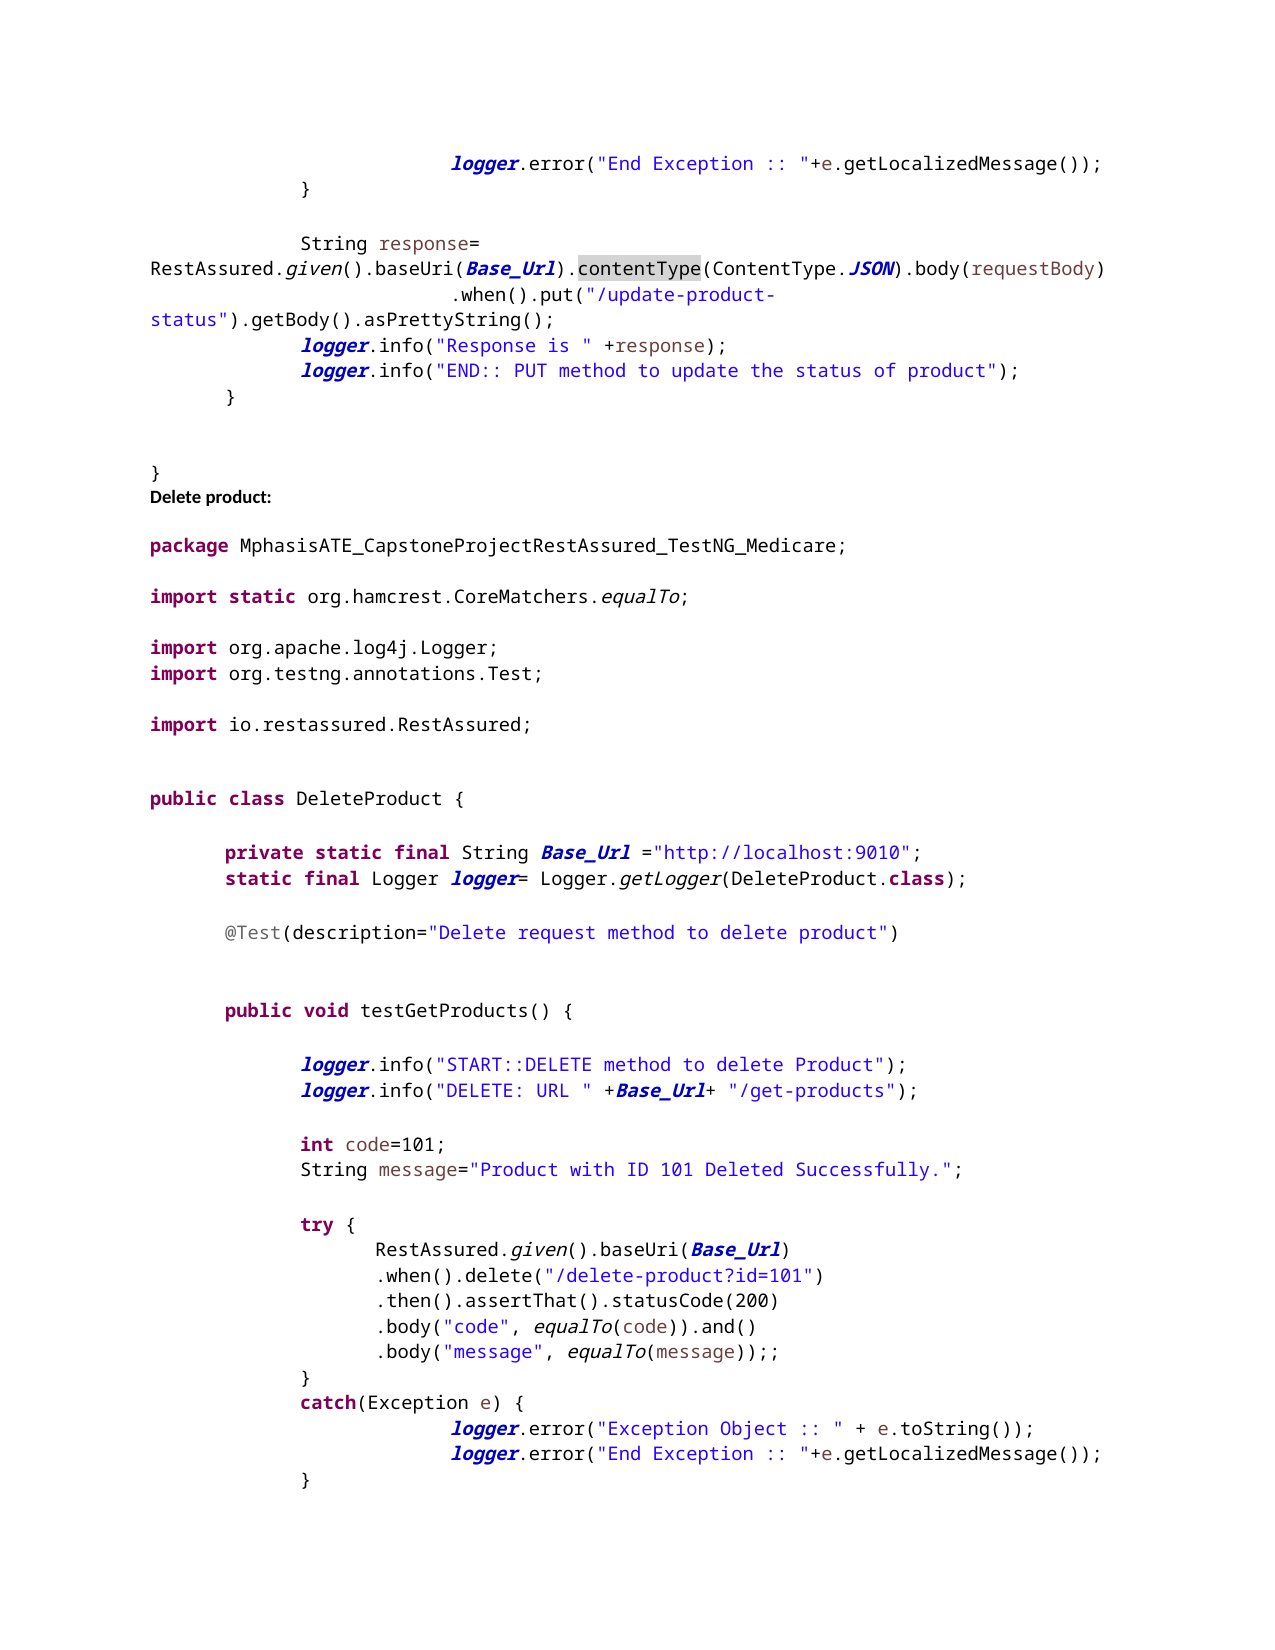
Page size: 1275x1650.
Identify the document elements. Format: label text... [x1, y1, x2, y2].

text .then().assertThat().statusCode(200) [150, 1287, 1125, 1313]
text int code=101; [150, 1131, 1125, 1157]
text logger.info("DELETE: URL " +Base_Url+ "/get-products"); [150, 1077, 1125, 1102]
text .body("message", equalTo(message));; [150, 1338, 1125, 1364]
text .body("code", equalTo(code)).and() [150, 1313, 1125, 1338]
text import static org.hamcrest.CoreMatchers.equalTo; [150, 583, 1125, 609]
text .when().delete("/delete-product?id=101") [150, 1262, 1125, 1287]
text String response= RestAssured.given().baseUri(Base_Url).contentType(ContentType.JSON).body(requestBody) [150, 230, 1125, 281]
text import org.apache.log4j.Logger; [150, 634, 1125, 660]
text catch(Exception e) { [150, 1389, 1125, 1415]
text logger.error("Exception Object :: " + e.toString()); [150, 1415, 1125, 1441]
text logger.info("END:: PUT method to update the status of product"); [150, 357, 1125, 383]
text static final Logger logger= Logger.getLogger(DeleteProduct.class); [150, 865, 1125, 891]
text } [150, 459, 1125, 485]
text Delete product: [150, 485, 1125, 508]
text .when().put("/update-product-status").getBody().asPrettyString(); [150, 281, 1125, 332]
text } [150, 1364, 1125, 1389]
text } [150, 1466, 1125, 1492]
text @Test(description="Delete request method to delete product") [150, 919, 1125, 945]
text package MphasisATE_CapstoneProjectRestAssured_TestNG_Medicare; [150, 532, 1125, 558]
text } [150, 383, 1125, 408]
text logger.error("End Exception :: "+e.getLocalizedMessage()); [150, 1441, 1125, 1466]
text RestAssured.given().baseUri(Base_Url) [150, 1236, 1125, 1262]
text import io.restassured.RestAssured; [150, 711, 1125, 736]
text private static final String Base_Url ="http://localhost:9010"; [150, 839, 1125, 865]
text } [150, 176, 1125, 201]
text logger.error("End Exception :: "+e.getLocalizedMessage()); [150, 150, 1125, 176]
text public void testGetProducts() { [150, 997, 1125, 1023]
text String message="Product with ID 101 Deleted Successfully."; [150, 1157, 1125, 1182]
text try { [150, 1211, 1125, 1236]
text import org.testng.annotations.Test; [150, 660, 1125, 685]
text logger.info("Response is " +response); [150, 332, 1125, 357]
text public class DeleteProduct { [150, 785, 1125, 811]
text logger.info("START::DELETE method to delete Product"); [150, 1051, 1125, 1077]
